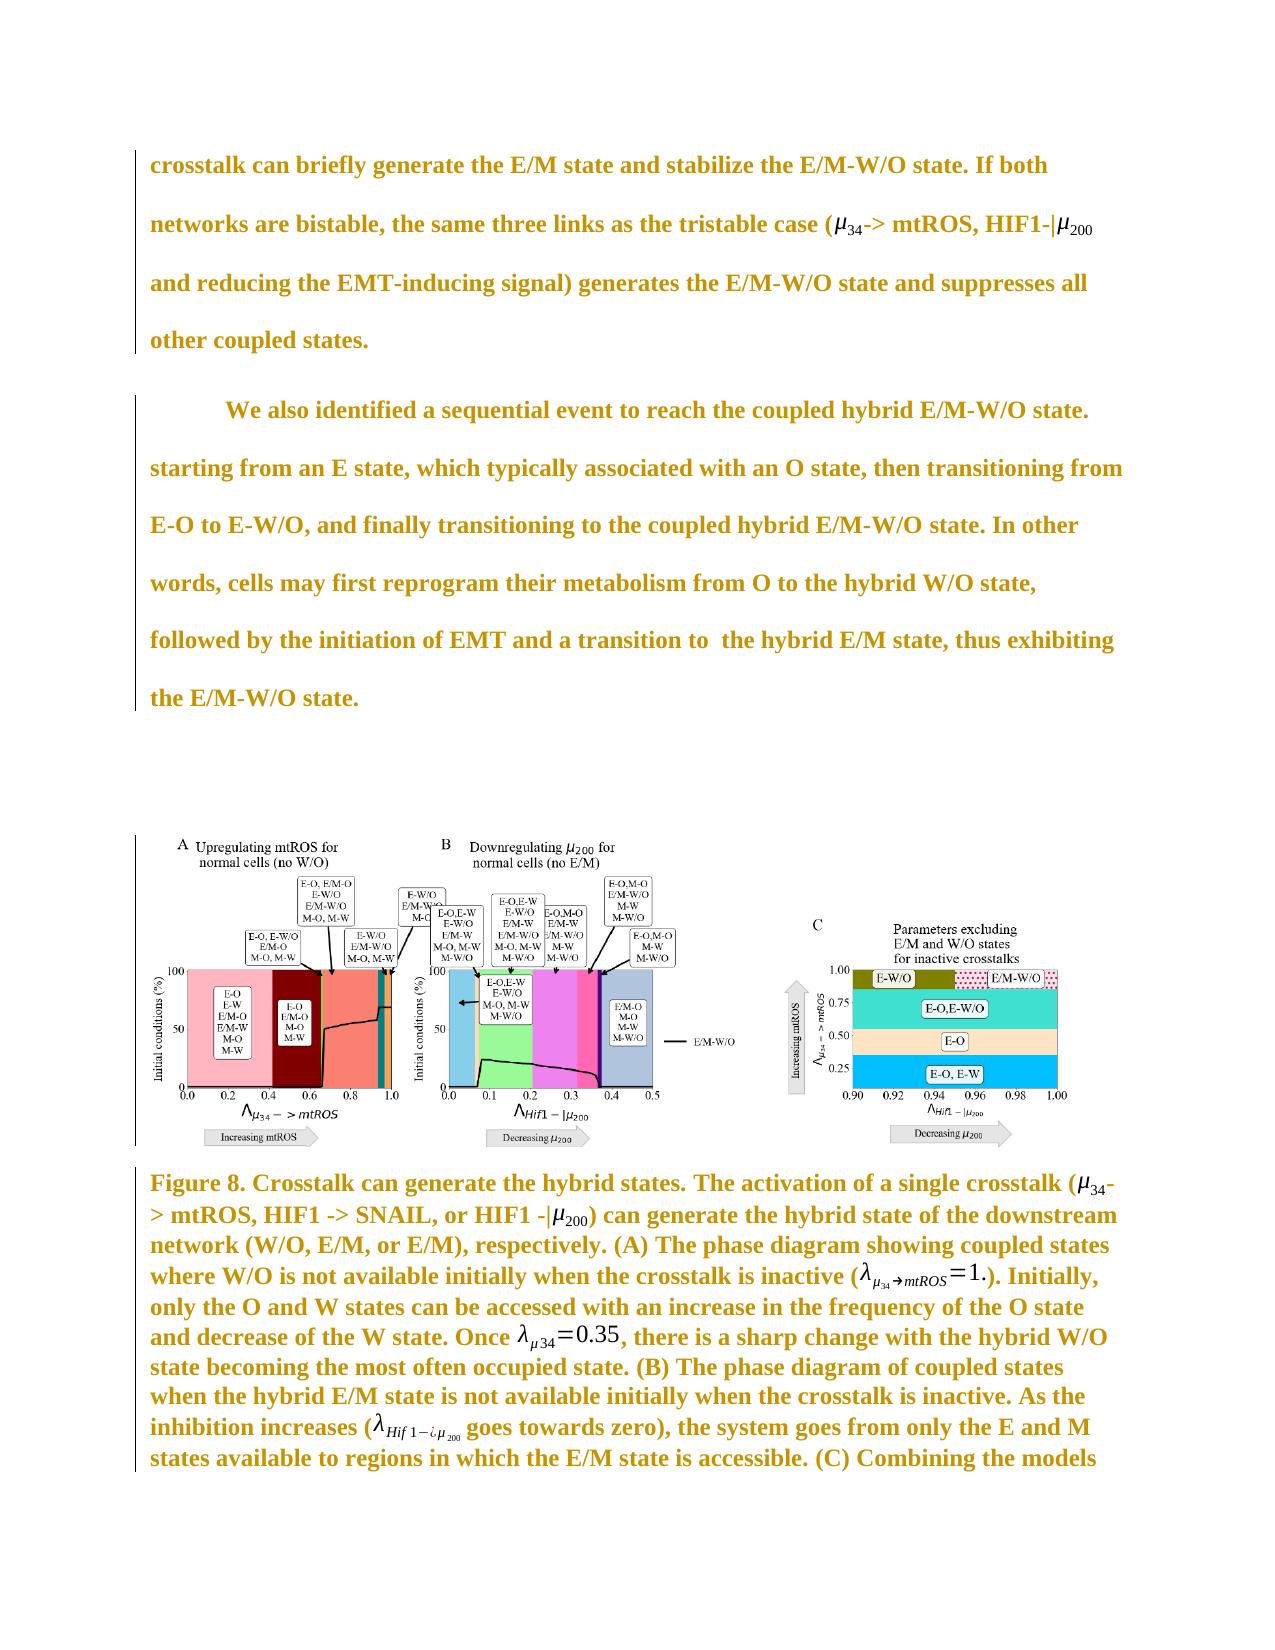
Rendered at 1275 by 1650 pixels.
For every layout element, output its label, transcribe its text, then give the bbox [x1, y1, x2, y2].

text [150, 1167, 1125, 1472]
picture [150, 835, 1069, 1147]
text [150, 150, 1125, 354]
text We also identified a sequential event to reach the coupled hybrid E/M-W/O state. starting from an E state, which typically associated with an O state, then transitioning from E-O to E-W/O, and finally transitioning to the coupled hybrid E/M-W/O state. In other words, cells may first reprogram their metabolism from O to the hybrid W/O state, followed by the initiation of EMT and a transition to the hybrid E/M state, thus exhibiting the E/M-W/O state. [150, 395, 1125, 711]
